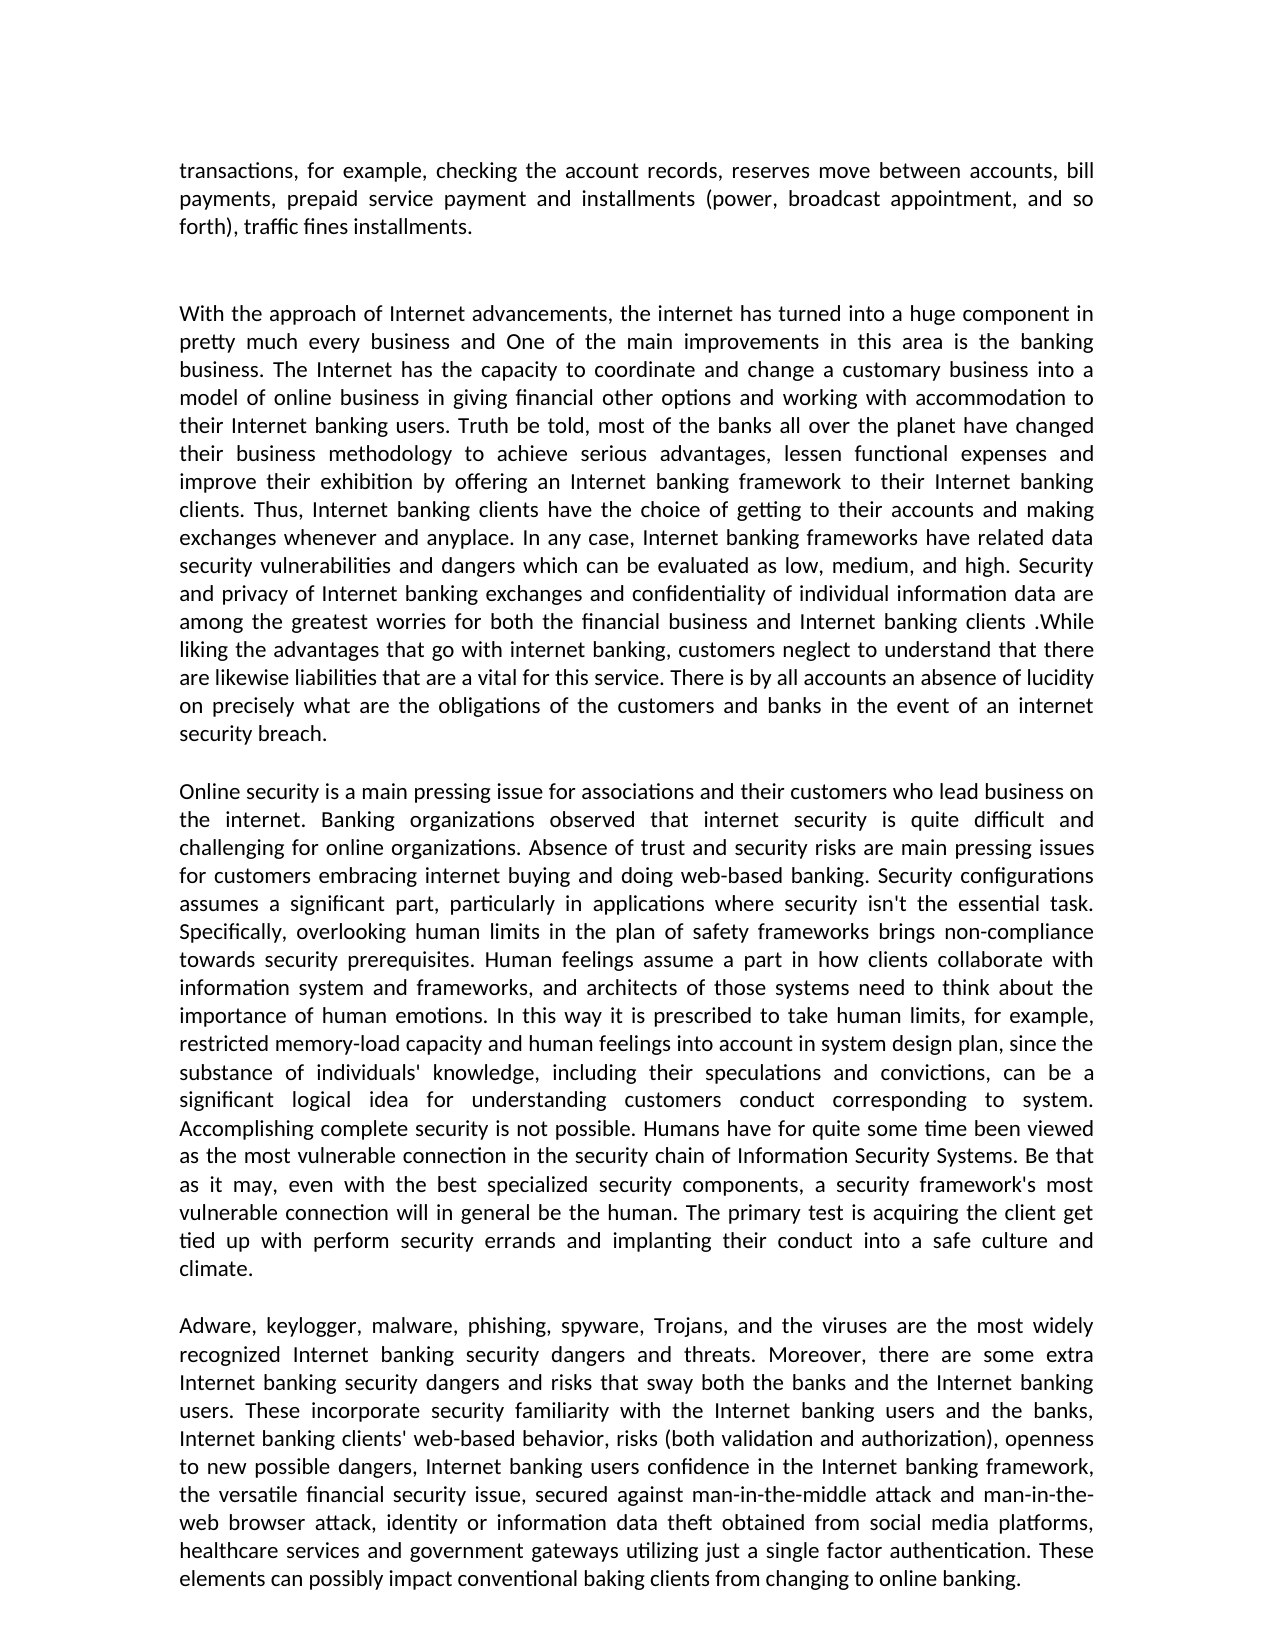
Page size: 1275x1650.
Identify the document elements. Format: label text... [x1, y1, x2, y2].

text Online security is a main pressing issue for associations and their customers who lead business on the internet. Banking organizations observed that internet security is quite difficult and challenging for online organizations. Absence of trust and security risks are main pressing issues for customers embracing internet buying and doing web-based banking. Security configurations assumes a significant part, particularly in applications where security isn't the essential task. Specifically, overlooking human limits in the plan of safety frameworks brings non-compliance towards security prerequisites. Human feelings assume a part in how clients collaborate with information system and frameworks, and architects of those systems need to think about the importance of human emotions. In this way it is prescribed to take human limits, for example, restricted memory-load capacity and human feelings into account in system design plan, since the substance of individuals' knowledge, including their speculations and convictions, can be a significant logical idea for understanding customers conduct corresponding to system. Accomplishing complete security is not possible. Humans have for quite some time been viewed as the most vulnerable connection in the security chain of Information Security Systems. Be that as it may, even with the best specialized security components, a security framework's most vulnerable connection will in general be the human. The primary test is acquiring the client get tied up with perform security errands and implanting their conduct into a safe culture and climate. [179, 777, 1096, 1282]
text Adware, keylogger, malware, phishing, spyware, Trojans, and the viruses are the most widely recognized Internet banking security dangers and threats. Moreover, there are some extra Internet banking security dangers and risks that sway both the banks and the Internet banking users. These incorporate security familiarity with the Internet banking users and the banks, Internet banking clients' web-based behavior, risks (both validation and authorization), openness to new possible dangers, Internet banking users confidence in the Internet banking framework, the versatile financial security issue, secured against man-in-the-middle attack and man-in-the-web browser attack, identity or information data theft obtained from social media platforms, healthcare services and government gateways utilizing just a single factor authentication. These elements can possibly impact conventional baking clients from changing to online banking. [179, 1312, 1096, 1592]
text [179, 156, 1096, 240]
text With the approach of Internet advancements, the internet has turned into a huge component in pretty much every business and One of the main improvements in this area is the banking business. The Internet has the capacity to coordinate and change a customary business into a model of online business in giving financial other options and working with accommodation to their Internet banking users. Truth be told, most of the banks all over the planet have changed their business methodology to achieve serious advantages, lessen functional expenses and improve their exhibition by offering an Internet banking framework to their Internet banking clients. Thus, Internet banking clients have the choice of getting to their accounts and making exchanges whenever and anyplace. In any case, Internet banking frameworks have related data security vulnerabilities and dangers which can be evaluated as low, medium, and high. Security and privacy of Internet banking exchanges and confidentiality of individual information data are among the greatest worries for both the financial business and Internet banking clients .While liking the advantages that go with internet banking, customers neglect to understand that there are likewise liabilities that are a vital for this service. There is by all accounts an absence of lucidity on precisely what are the obligations of the customers and banks in the event of an internet security breach. [179, 299, 1096, 747]
